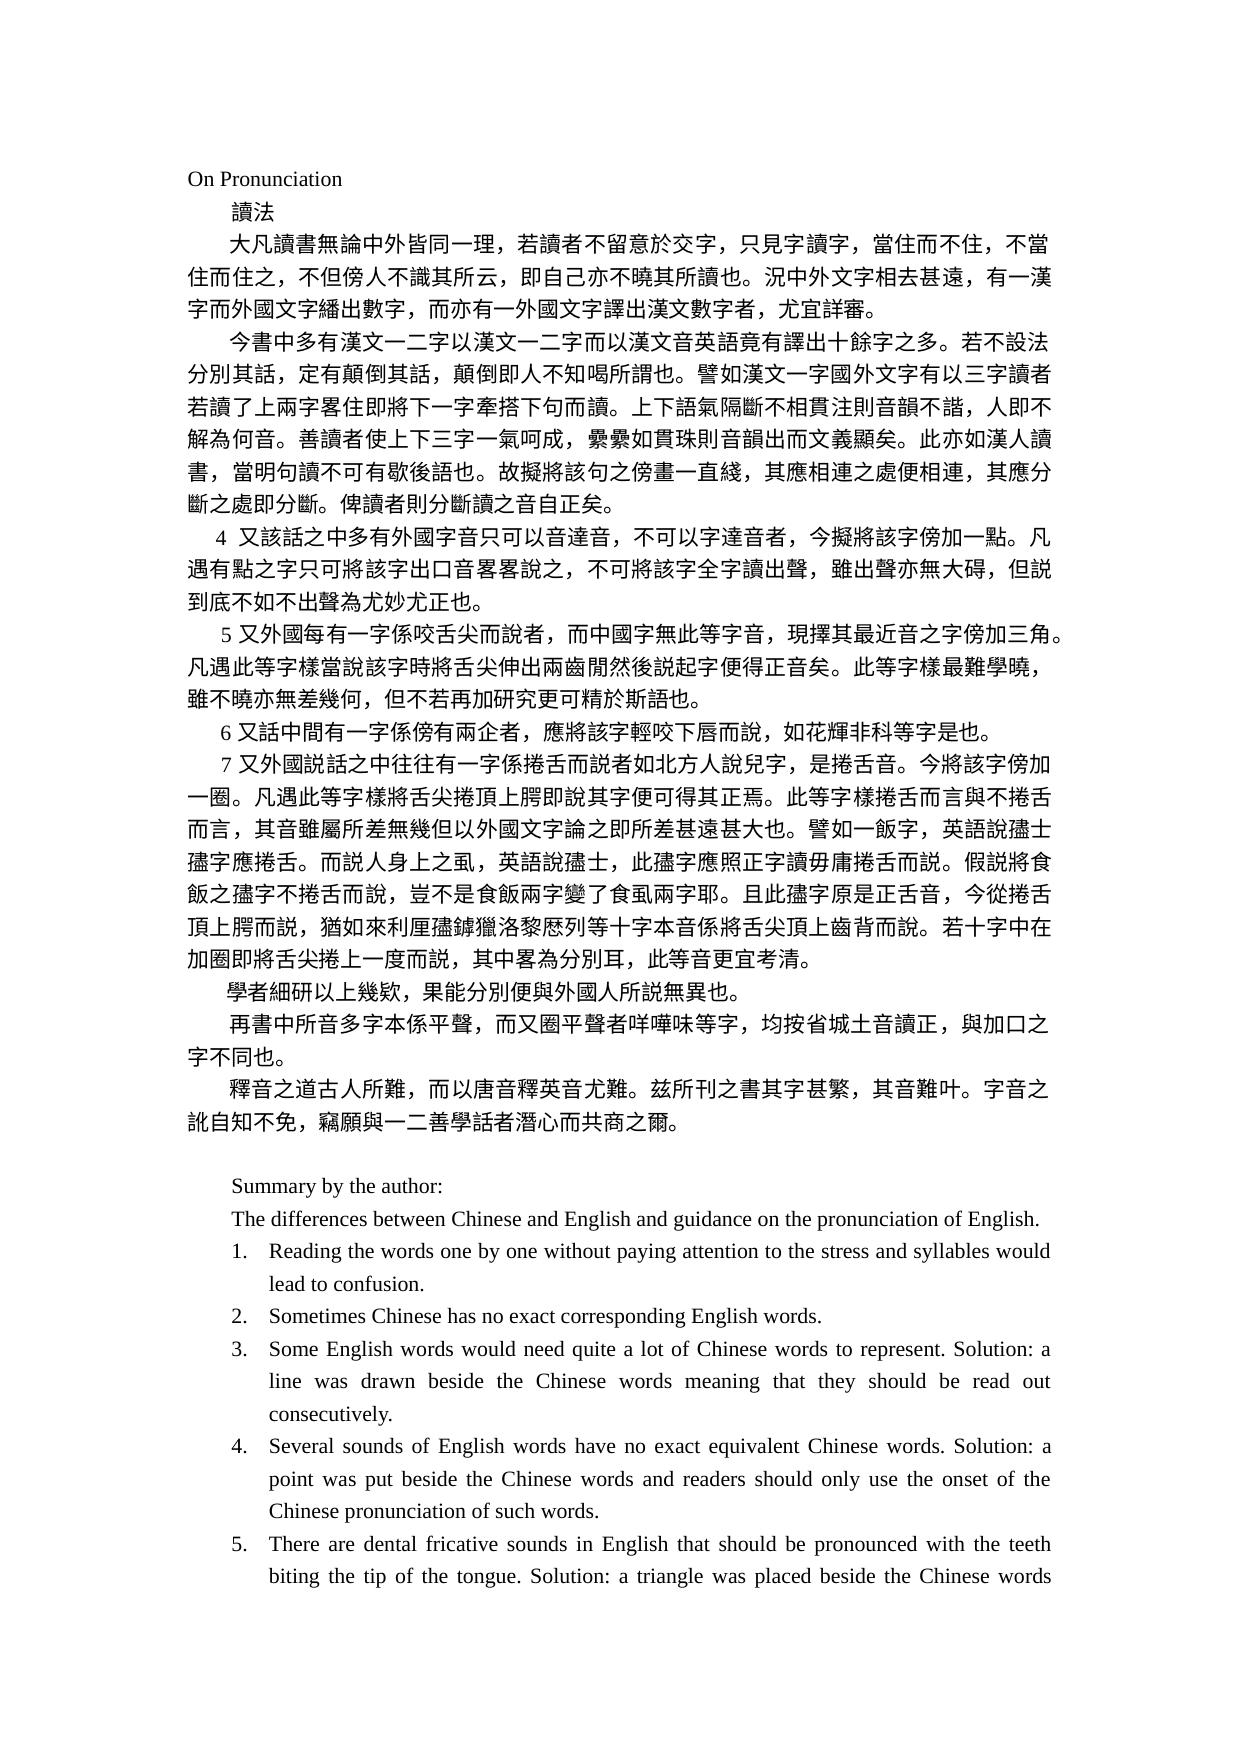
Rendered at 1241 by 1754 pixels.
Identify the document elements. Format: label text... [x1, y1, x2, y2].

text 大凡讀書無論中外皆同一理，若讀者不留意於交字，只見字讀字，當住而不住，不當住而住之，不但傍人不識其所云，即自己亦不曉其所讀也。況中外文字相去甚遠，有一漢字而外國文字繙出數字，而亦有一外國文字譯出漢文數字者，尤宜詳審。 [187, 227, 1053, 324]
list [231, 1527, 1053, 1592]
list Sometimes Chinese has no exact corresponding English words. [231, 1299, 1053, 1332]
text 5 又外國每有一字係咬舌尖而說者，而中國字無此等字音，現擇其最近音之字傍加三角。凡遇此等字樣當說該字時將舌尖伸出兩齒閒然後説起字便得正音矣。此等字樣最難學曉，雖不曉亦無差幾何，但不若再加研究更可精於斯語也。 [187, 617, 1053, 714]
text 再書中所音多字本係平聲，而又圈平聲者咩嘩味等字，均按省城土音讀正，與加口之字不同也。 [187, 1007, 1053, 1072]
text 6 又話中間有一字係傍有兩企者，應將該字輕咬下唇而說，如花輝非科等字是也。 [187, 714, 1053, 747]
text 讀法 [187, 194, 1053, 227]
list Some English words would need quite a lot of Chinese words to represent. Solution: a line was drawn beside the Chinese words meaning that they should be read out consecutively. [231, 1332, 1053, 1429]
text 學者細研以上幾欵，果能分別便與外國人所説無異也。 [187, 974, 1053, 1007]
text 7 又外國説話之中往往有一字係捲舌而説者如北方人說兒字，是捲舌音。今將該字傍加一圈。凡遇此等字樣將舌尖捲頂上腭即說其字便可得其正焉。此等字樣捲舌而言與不捲舌而言，其音雖屬所差無幾但以外國文字論之即所差甚遠甚大也。譬如一飯字，英語說孻士，孻字應捲舌。而説人身上之虱，英語說孻士，此孻字應照正字讀毋庸捲舌而説。假説將食飯之孻字不捲舌而說，豈不是食飯兩字變了食虱兩字耶。且此孻字原是正舌音，今從捲舌頂上腭而説，猶如來利厘孻鏬獵洛黎厯列等十字本音係將舌尖頂上齒背而說。若十字中在加圈即將舌尖捲上一度而説，其中畧為分別耳，此等音更宜考清。 [187, 747, 1053, 974]
list Reading the words one by one without paying attention to the stress and syllables would lead to confusion. [231, 1234, 1053, 1299]
text 4 又該話之中多有外國字音只可以音達音，不可以字達音者，今擬將該字傍加一點。凡遇有點之字只可將該字出口音畧畧說之，不可將該字全字讀出聲，雖出聲亦無大碍，但説到底不如不出聲為尤妙尤正也。 [187, 519, 1053, 617]
text 今書中多有漢文一二字以漢文一二字而以漢文音英語竟有譯出十餘字之多。若不設法分別其話，定有顛倒其話，顛倒即人不知喝所謂也。譬如漢文一字國外文字有以三字讀者，若讀了上兩字畧住即將下一字牽搭下句而讀。上下語氣隔斷不相貫注則音韻不諧，人即不解為何音。善讀者使上下三字一氣呵成，纍纍如貫珠則音韻出而文義顯矣。此亦如漢人讀書，當明句讀不可有歇後語也。故擬將該句之傍畫一直綫，其應相連之處便相連，其應分斷之處即分斷。俾讀者則分斷讀之音自正矣。 [187, 324, 1053, 519]
text Summary by the author: [187, 1169, 1053, 1202]
list Several sounds of English words have no exact equivalent Chinese words. Solution: a point was put beside the Chinese words and readers should only use the onset of the Chinese pronunciation of such words. [231, 1429, 1053, 1527]
text On Pronunciation [187, 162, 1053, 194]
text 釋音之道古人所難，而以唐音釋英音尤難。兹所刊之書其字甚繁，其音難叶。字音之訛自知不免，竊願與一二善學話者潛心而共商之爾。 [187, 1072, 1053, 1137]
text The differences between Chinese and English and guidance on the pronunciation of English. [187, 1202, 1053, 1234]
